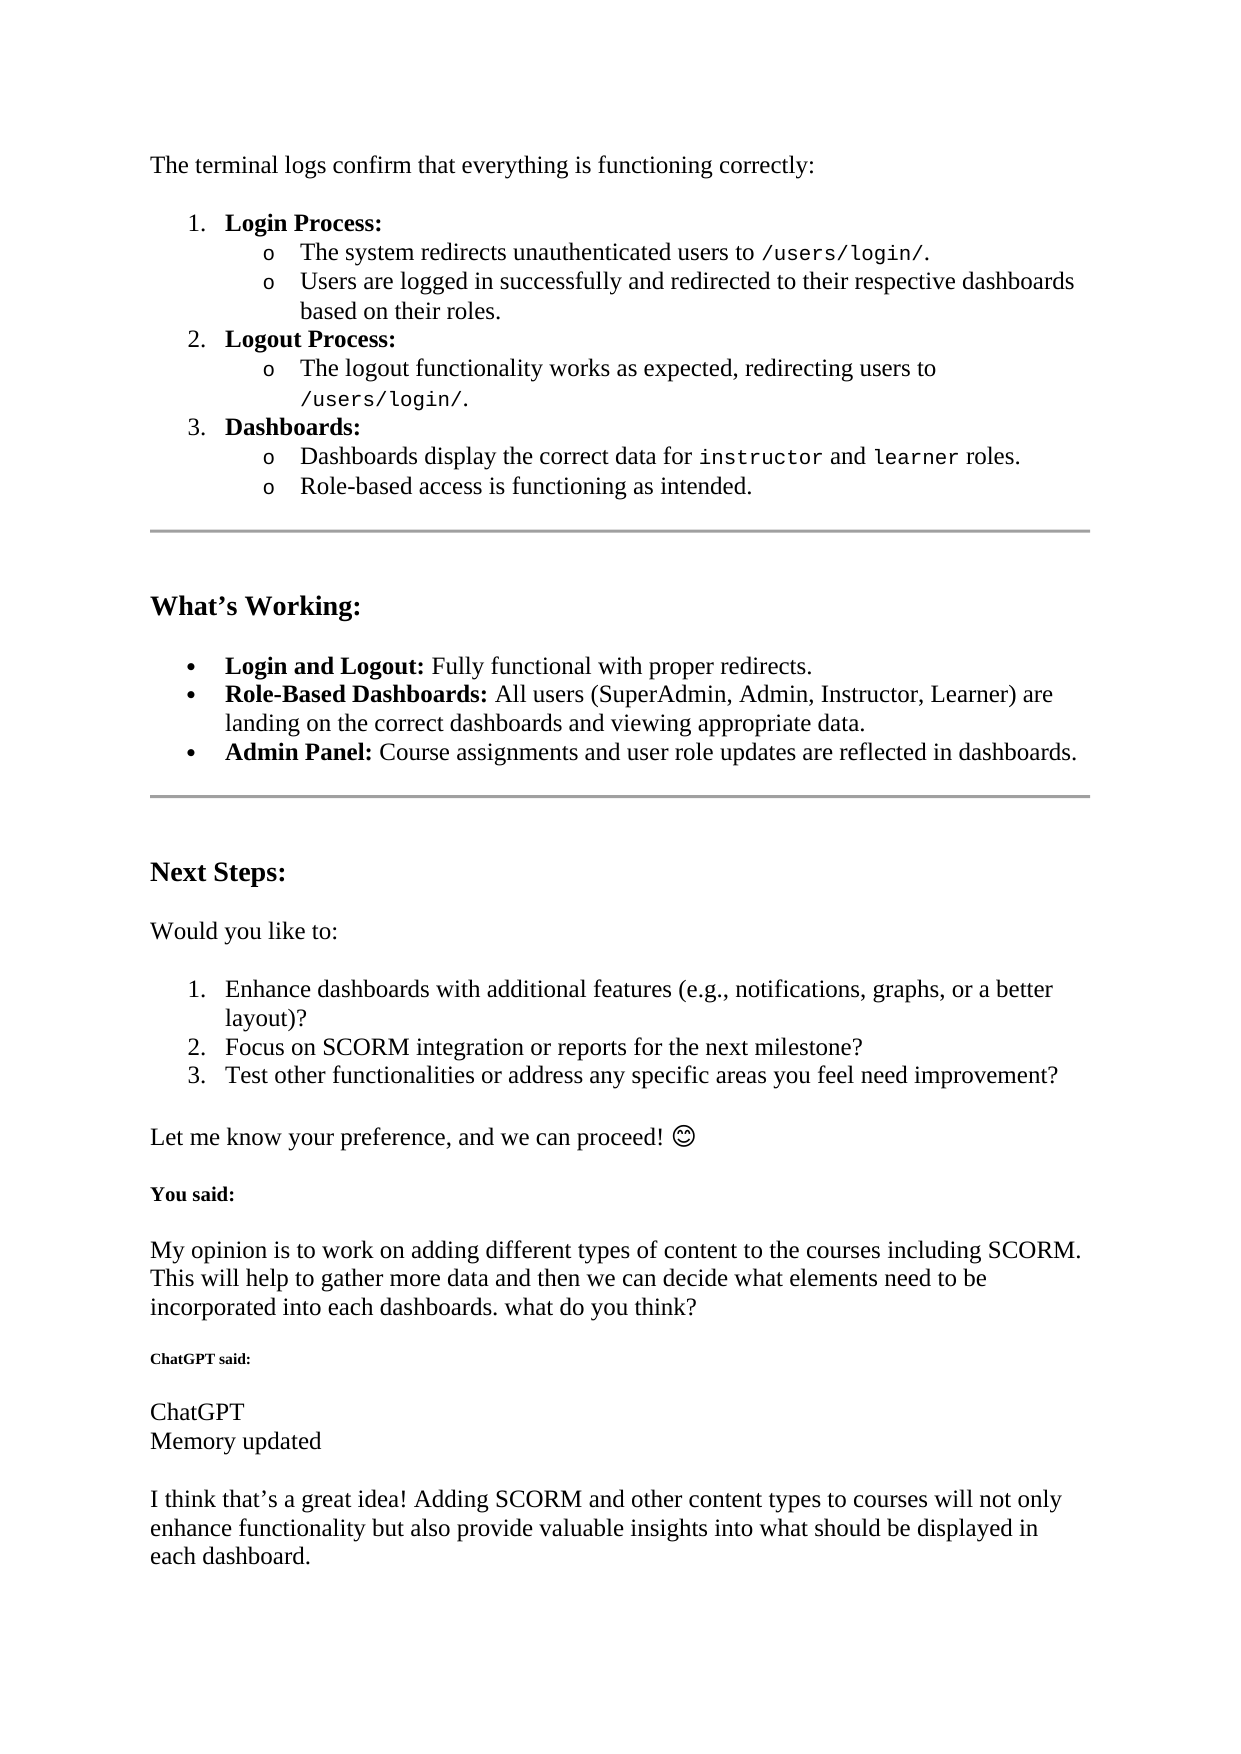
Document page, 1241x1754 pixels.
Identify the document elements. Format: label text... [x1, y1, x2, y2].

text I think that’s a great idea! Adding SCORM and other content types to courses will not only enhance functionality but also provide valuable insights into what should be displayed in each dashboard. [150, 1484, 1090, 1570]
text You said: [150, 1182, 1090, 1206]
list Dashboards display the correct data for instructor and learner roles. [262, 441, 1090, 471]
list The logout functionality works as expected, redirecting users to /users/login/. [262, 353, 1090, 412]
text Would you like to: [150, 916, 1090, 945]
list Logout Process: [187, 324, 1090, 353]
list Dashboards: [187, 412, 1090, 441]
list Test other functionalities or address any specific areas you feel need improvement? [187, 1060, 1090, 1089]
text Next Steps: [150, 855, 1090, 887]
list Admin Panel: Course assignments and user role updates are reflected in dashboards. [187, 737, 1090, 766]
text ChatGPT [150, 1397, 1090, 1426]
list Enhance dashboards with additional features (e.g., notifications, graphs, or a better layout)? [187, 974, 1090, 1032]
list Login and Logout: Fully functional with proper redirects. [187, 651, 1090, 679]
text Memory updated [150, 1426, 1090, 1455]
text ChatGPT said: [150, 1350, 1090, 1368]
list Users are logged in successfully and redirected to their respective dashboards based on their roles. [262, 266, 1090, 324]
text What’s Working: [150, 589, 1090, 622]
list Role-based access is functioning as intended. [262, 471, 1090, 500]
list The system redirects unauthenticated users to /users/login/. [262, 237, 1090, 266]
text My opinion is to work on adding different types of content to the courses including SCORM. This will help to gather more data and then we can decide what elements need to be incorporated into each dashboards. what do you think? [150, 1235, 1090, 1321]
text Let me know your preference, and we can proceed! 😊 [150, 1118, 1090, 1152]
text The terminal logs confirm that everything is functioning correctly: [150, 150, 1090, 179]
list Login Process: [187, 208, 1090, 237]
list Focus on SCORM integration or reports for the next milestone? [187, 1032, 1090, 1060]
list Role-Based Dashboards: All users (SuperAdmin, Admin, Instructor, Learner) are landing on the correct dashboards and viewing appropriate data. [187, 679, 1090, 737]
